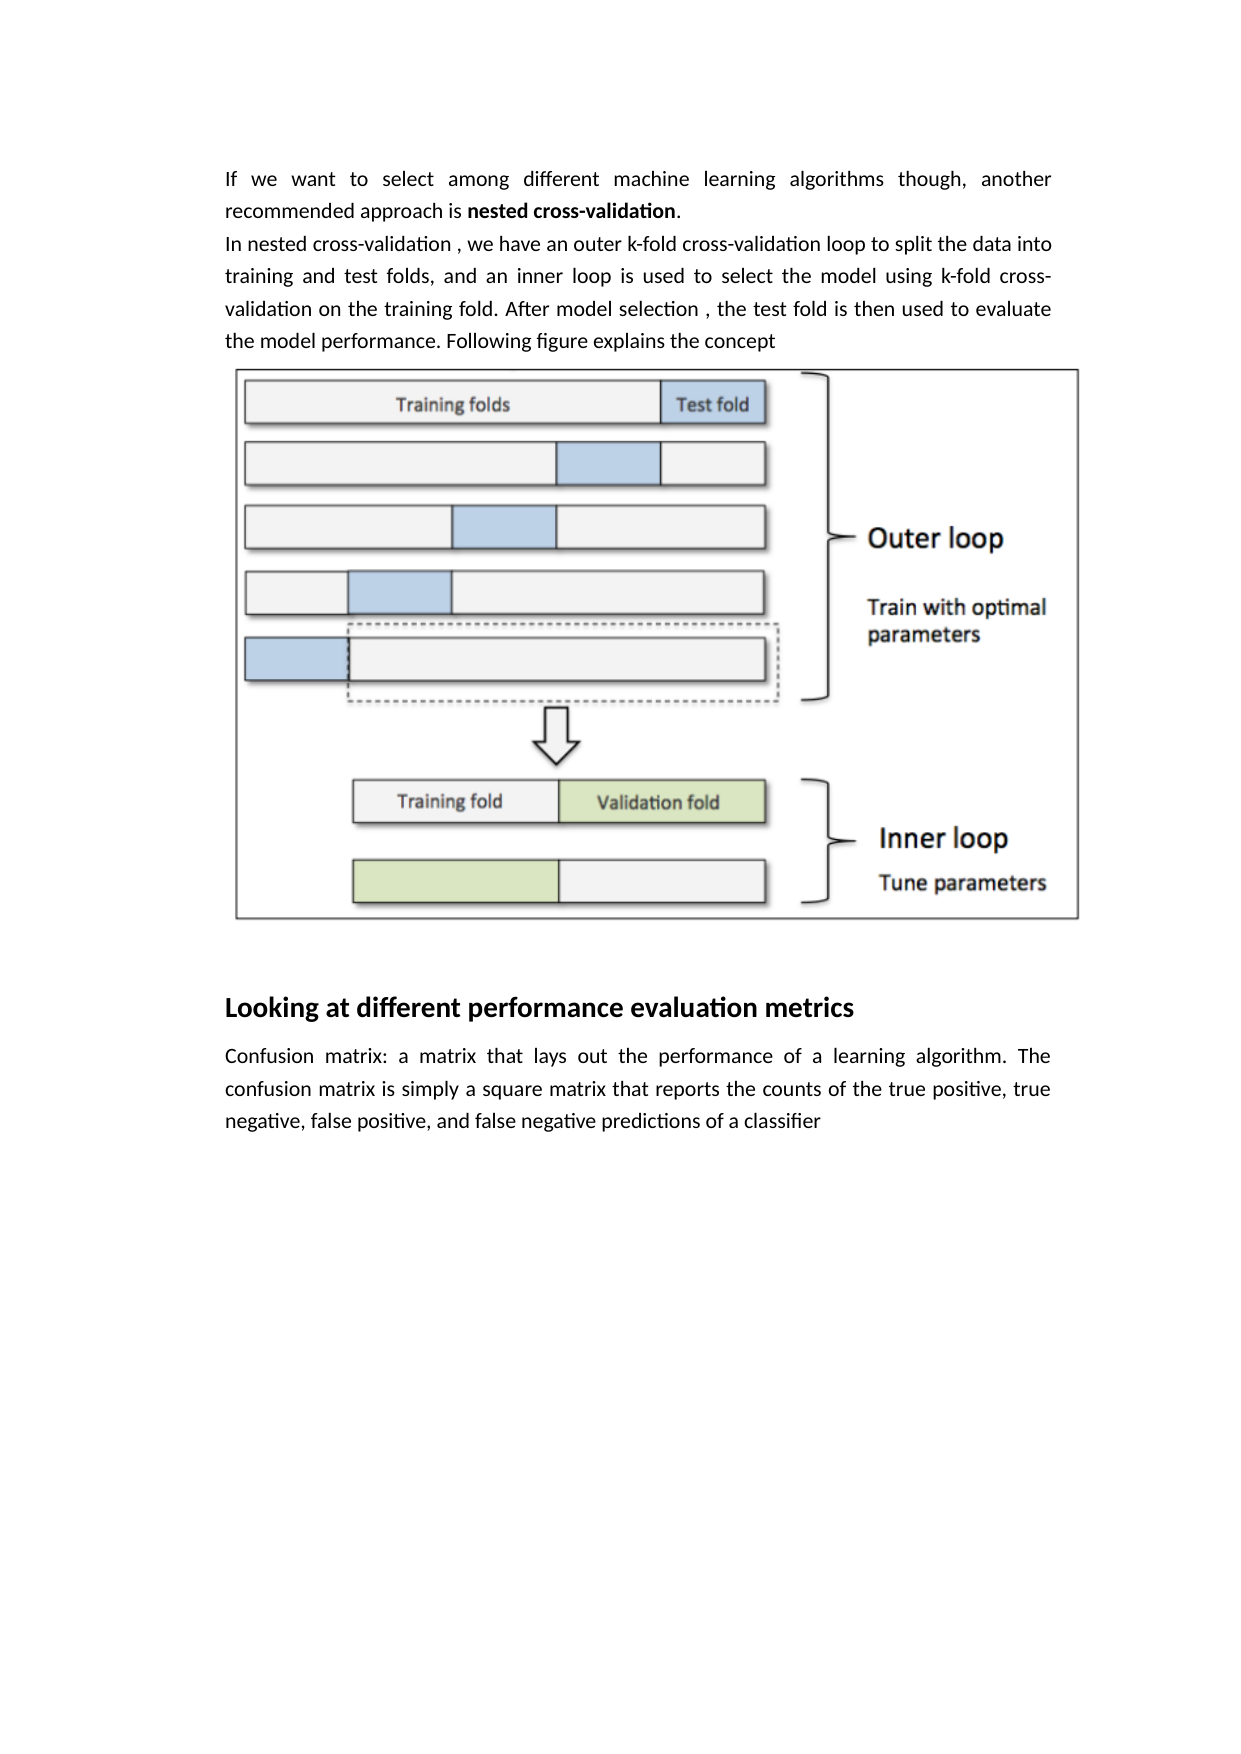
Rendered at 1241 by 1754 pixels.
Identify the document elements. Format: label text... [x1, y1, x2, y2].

list Confusion matrix: a matrix that lays out the performance of a learning algorithm. The confusion matrix is simply a square matrix that reports the counts of the true positive, true negative, false positive, and false negative predictions of a classifier [225, 1039, 1053, 1137]
list If we want to select among different machine learning algorithms though, another recommended approach is nested cross-validation. [225, 162, 1053, 227]
list In nested cross-validation , we have an outer k-fold cross-validation loop to split the data into training and test folds, and an inner loop is used to select the model using k-fold cross-validation on the training fold. After model selection , the test fold is then used to evaluate the model performance. Following figure explains the concept [225, 227, 1053, 357]
list Looking at different performance evaluation metrics [225, 974, 1053, 1039]
picture [225, 357, 1091, 932]
